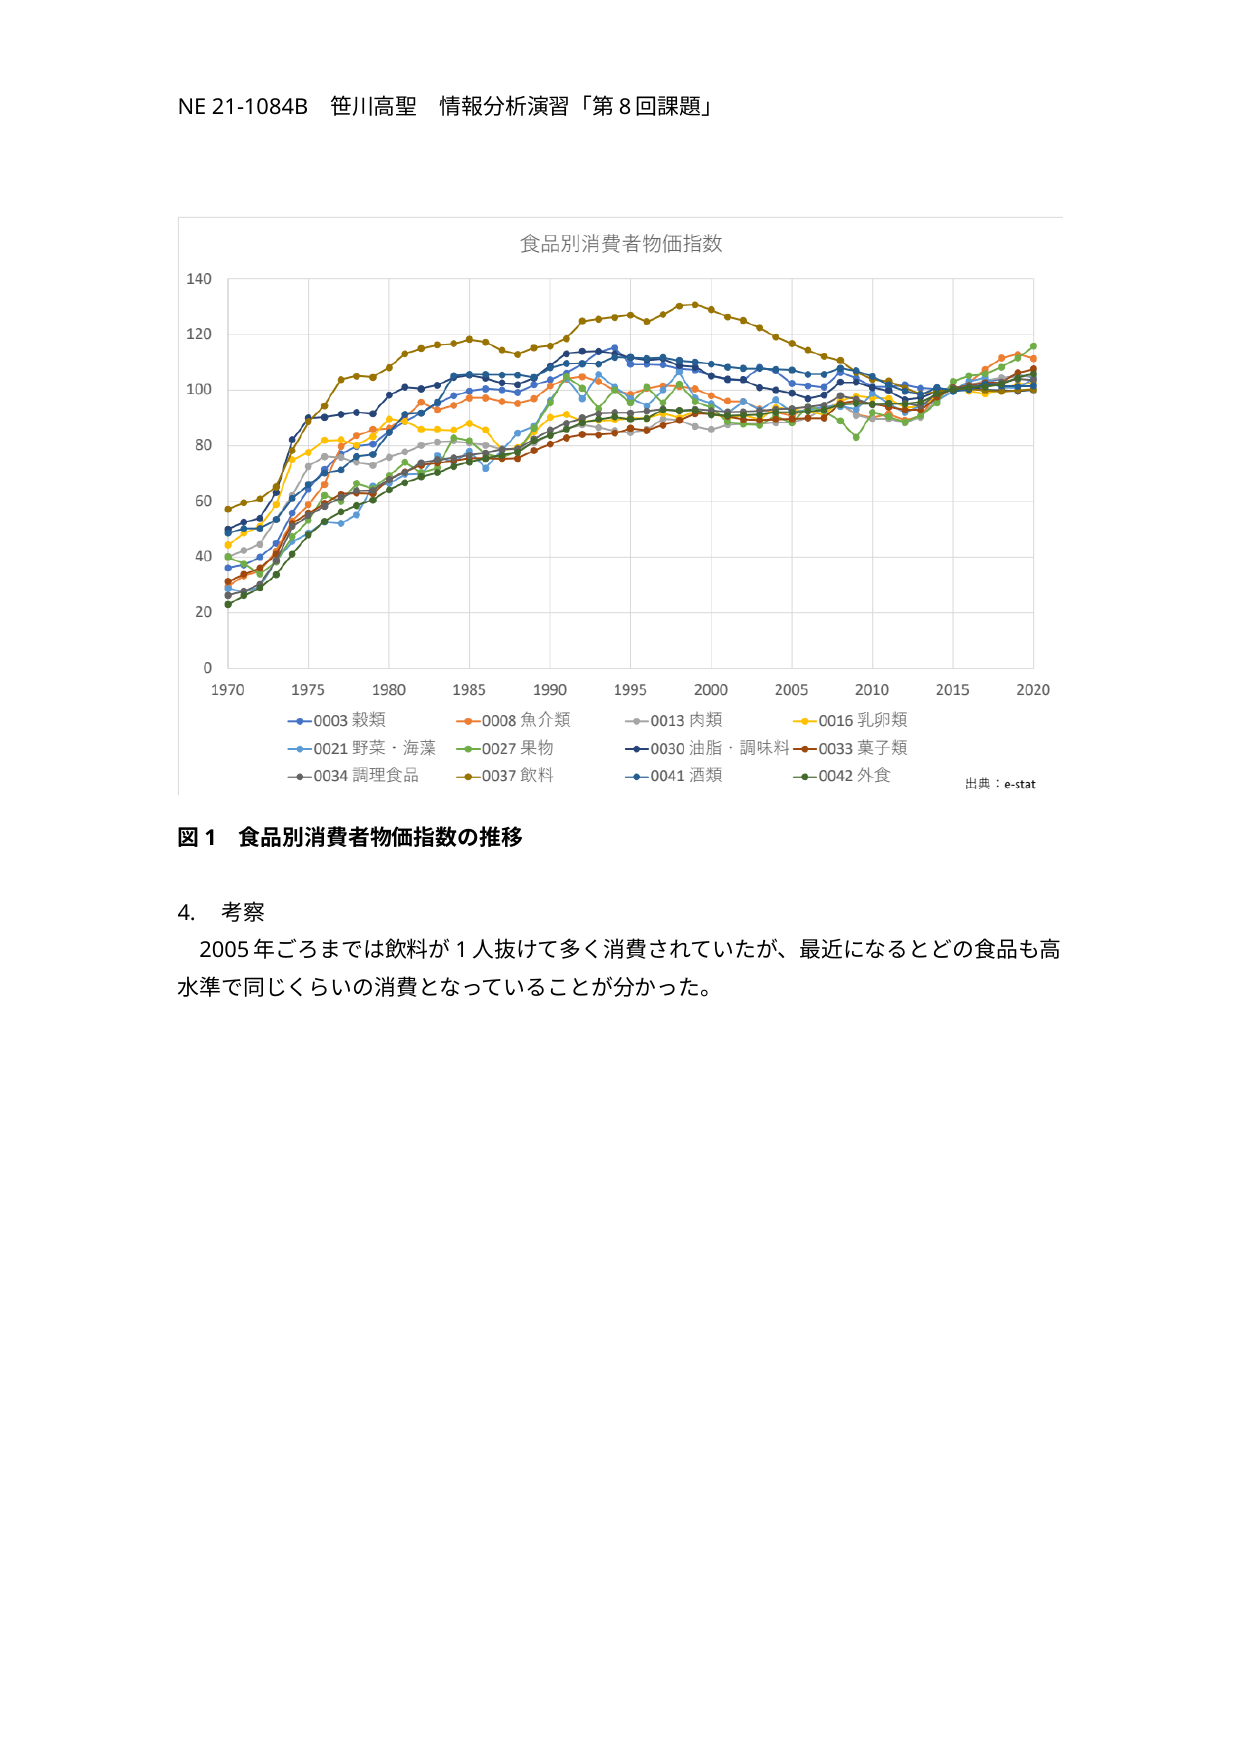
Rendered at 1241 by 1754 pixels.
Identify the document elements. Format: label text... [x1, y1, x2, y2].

text 2005年ごろまでは飲料が1人抜けて多く消費されていたが、最近になるとどの食品も高水準で同じくらいの消費となっていることが分かった。 [177, 929, 1063, 1004]
text 図 1 食品別消費者物価指数の推移 [177, 817, 1063, 854]
list 考察 [177, 892, 1063, 929]
